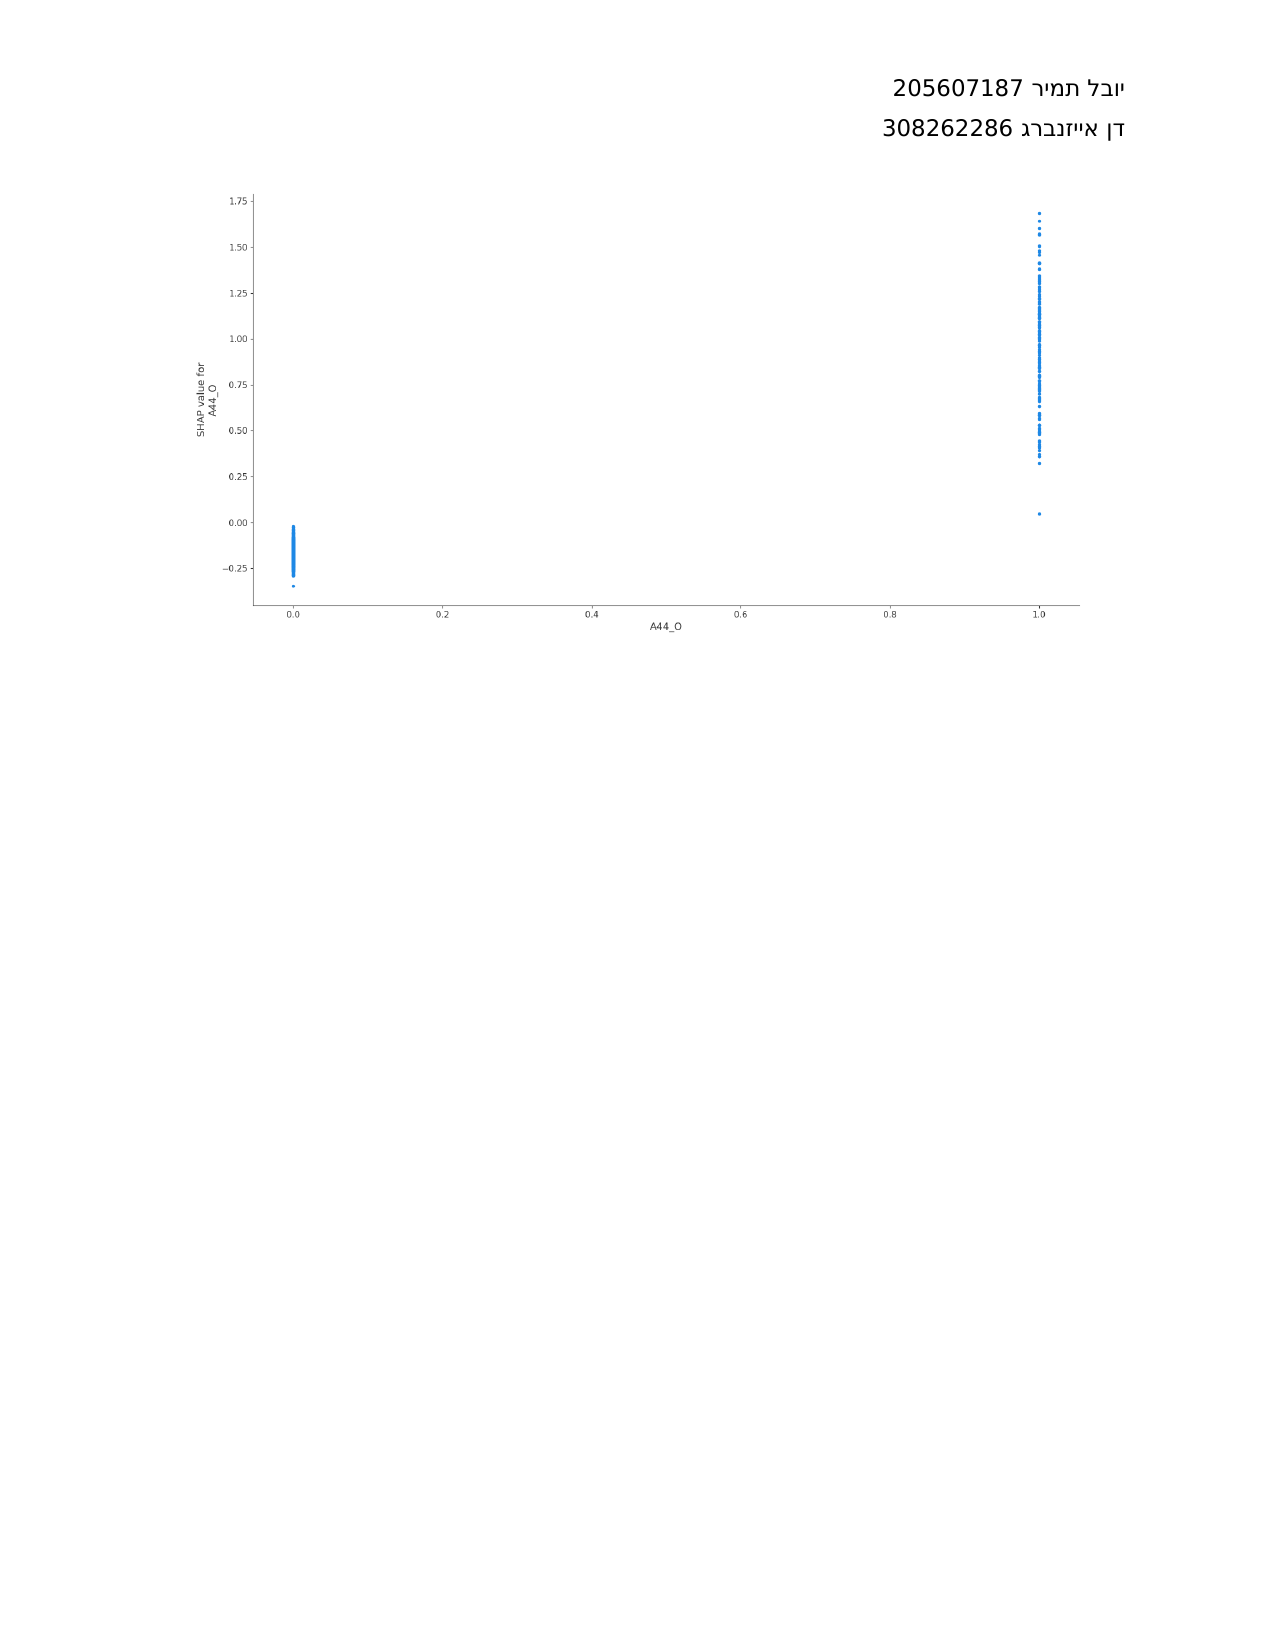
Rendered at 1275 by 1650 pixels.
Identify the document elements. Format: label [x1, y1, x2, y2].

picture [150, 154, 1125, 638]
